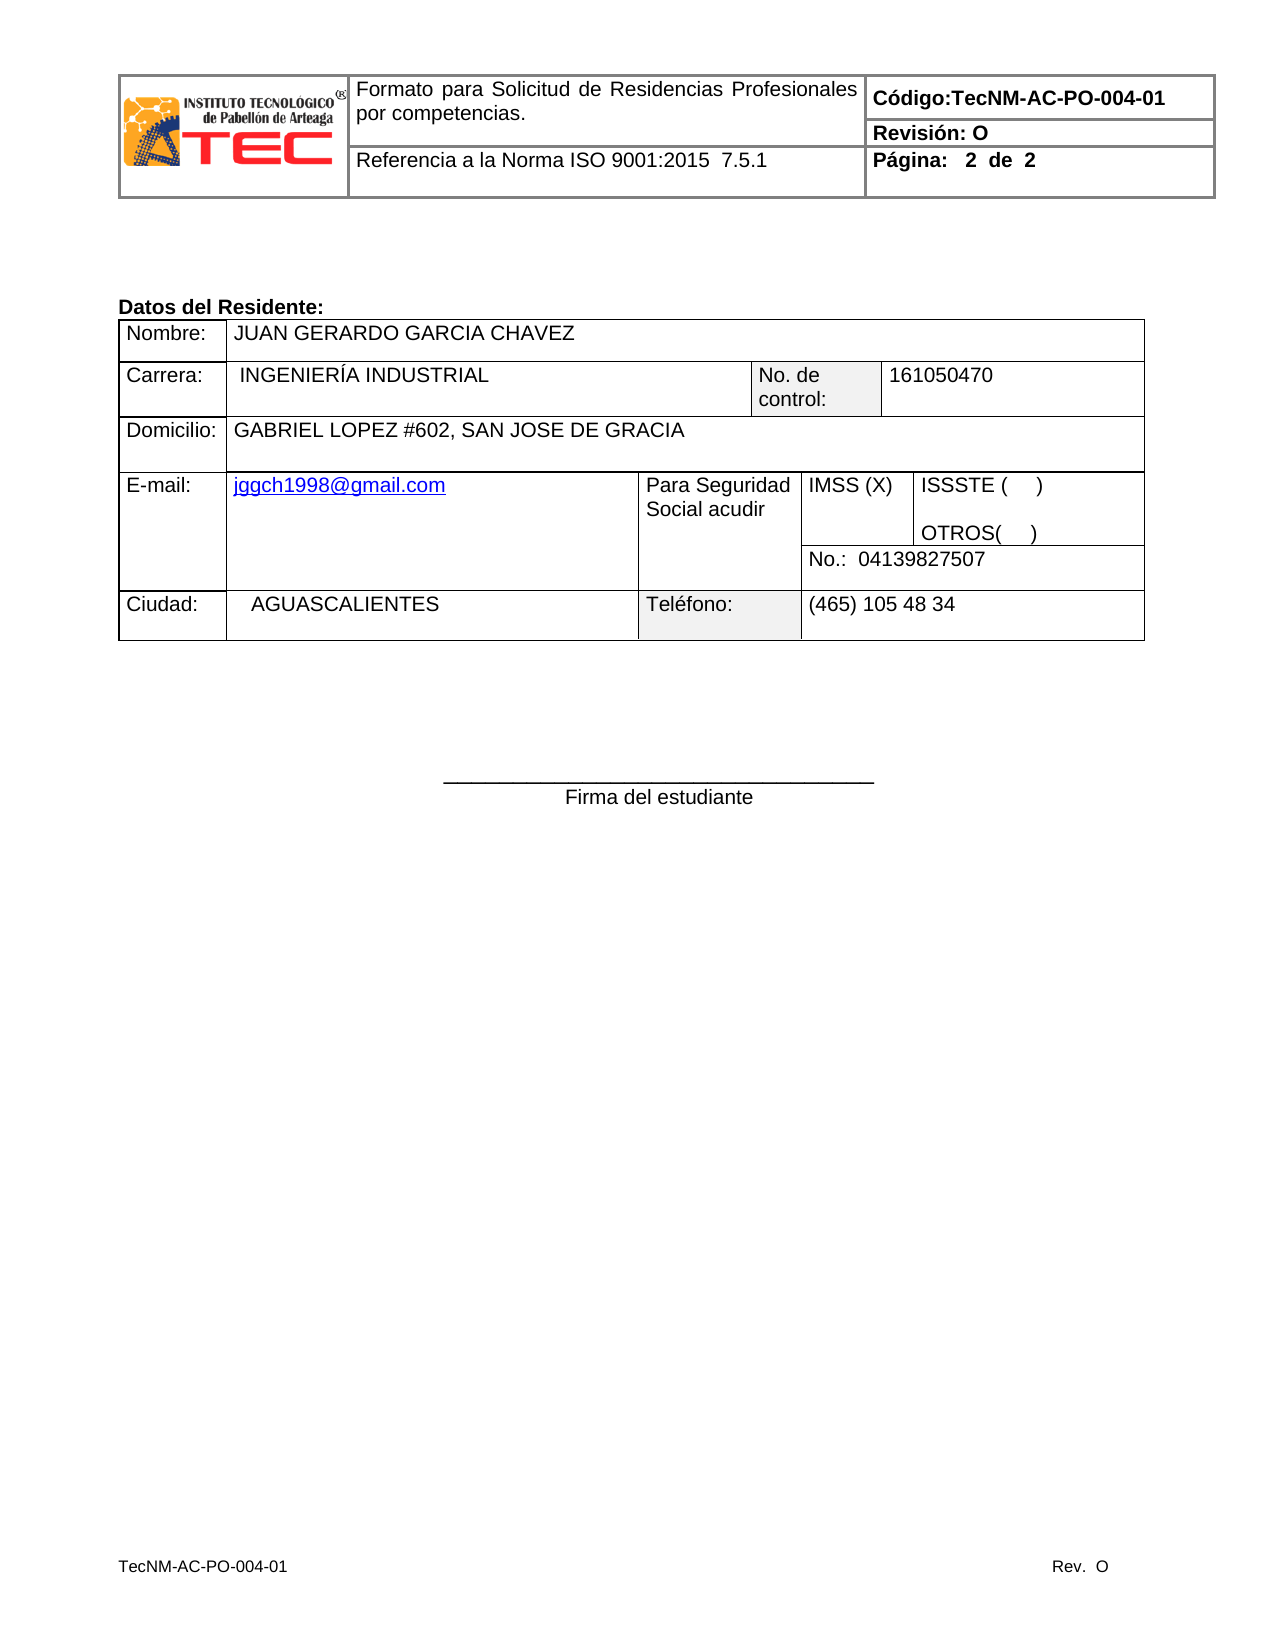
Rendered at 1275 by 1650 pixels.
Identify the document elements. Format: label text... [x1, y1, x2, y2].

table_cell Teléfono: [639, 591, 801, 640]
table_header JUAN GERARDO GARCIA CHAVEZ [227, 320, 1144, 361]
table_cell INGENIERÍA INDUSTRIAL [227, 362, 751, 416]
table_cell jggch1998@gmail.com [227, 473, 638, 590]
table_cell Carrera: [120, 363, 226, 416]
text _______________________________ [118, 756, 1200, 785]
table_header Nombre: [120, 321, 226, 361]
table_cell (465) 105 48 34 [801, 591, 1144, 640]
table_cell No. de control: [752, 362, 881, 416]
table_cell GABRIEL LOPEZ #602, SAN JOSE DE GRACIA [227, 417, 1144, 471]
text Datos del Residente: [118, 295, 1200, 319]
table_cell Para Seguridad Social acudir [639, 473, 801, 590]
table_cell ISSSTE ( ) OTROS( ) [914, 473, 1144, 545]
table_cell 161050470 [882, 362, 1144, 416]
table_cell Domicilio: [120, 418, 226, 471]
table_cell E-mail: [120, 473, 226, 590]
table_cell AGUASCALIENTES [227, 591, 638, 640]
text Firma del estudiante [118, 785, 1200, 809]
table_cell Ciudad: [120, 592, 226, 640]
table_cell No.: 04139827507 [802, 546, 1144, 590]
table_cell IMSS (X) [802, 473, 913, 545]
picture [123, 90, 347, 166]
